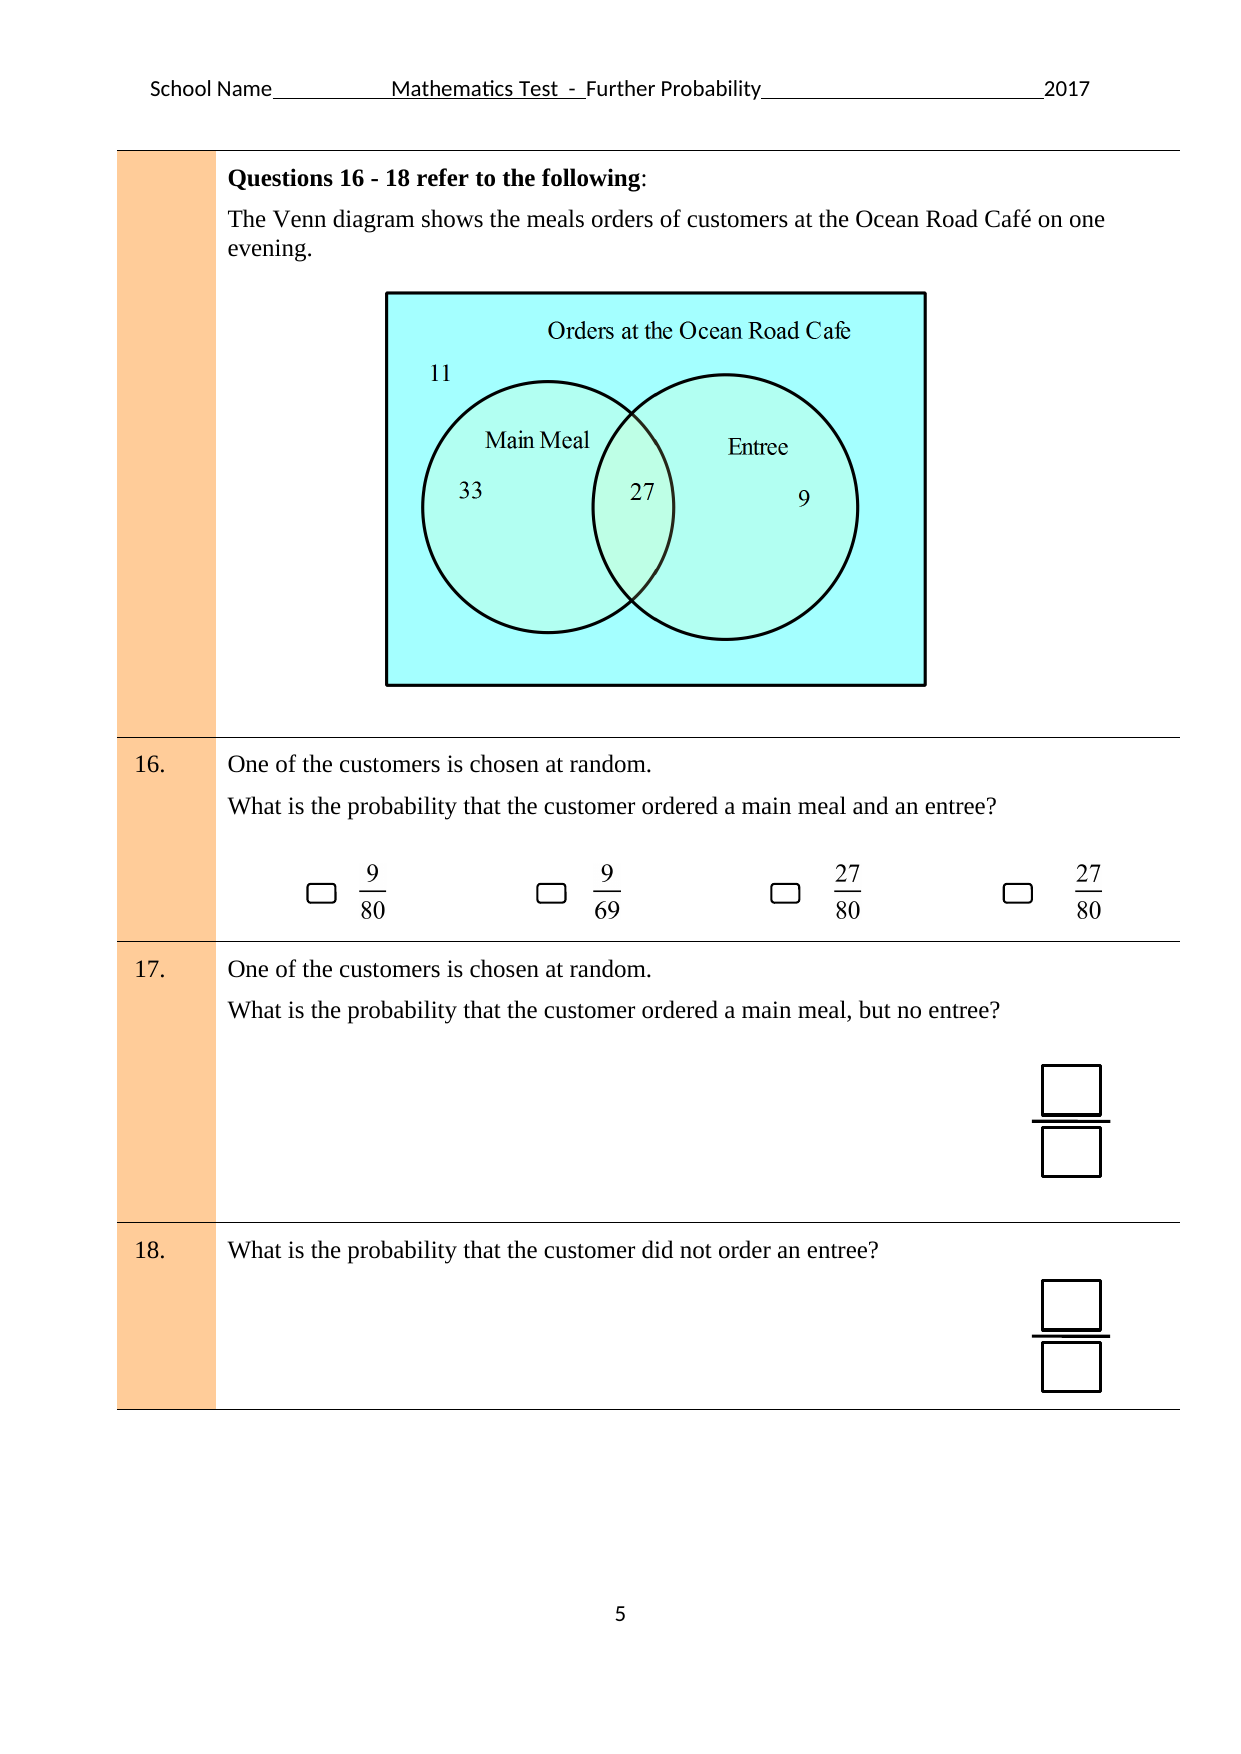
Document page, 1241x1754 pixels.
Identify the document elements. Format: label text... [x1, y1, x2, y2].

table_cell One of the customers is chosen at random. What is the probability that the customer ordered a main meal and an entree? [216, 738, 1180, 941]
picture [382, 288, 929, 689]
table_cell [117, 738, 216, 941]
picture [833, 863, 862, 920]
table_cell [117, 942, 216, 1222]
table_cell Questions 16 - 18 refer to the following: The Venn diagram shows the meals orders of customers at the Ocean Road Café on one evening. [216, 151, 1180, 737]
table_cell [117, 151, 216, 737]
picture [1074, 863, 1103, 920]
table_cell What is the probability that the customer did not order an entree? [216, 1223, 1180, 1409]
picture [358, 863, 387, 920]
picture [592, 863, 621, 920]
table_cell [117, 1223, 216, 1409]
table_cell One of the customers is chosen at random. What is the probability that the customer ordered a main meal, but no entree? [216, 942, 1180, 1222]
